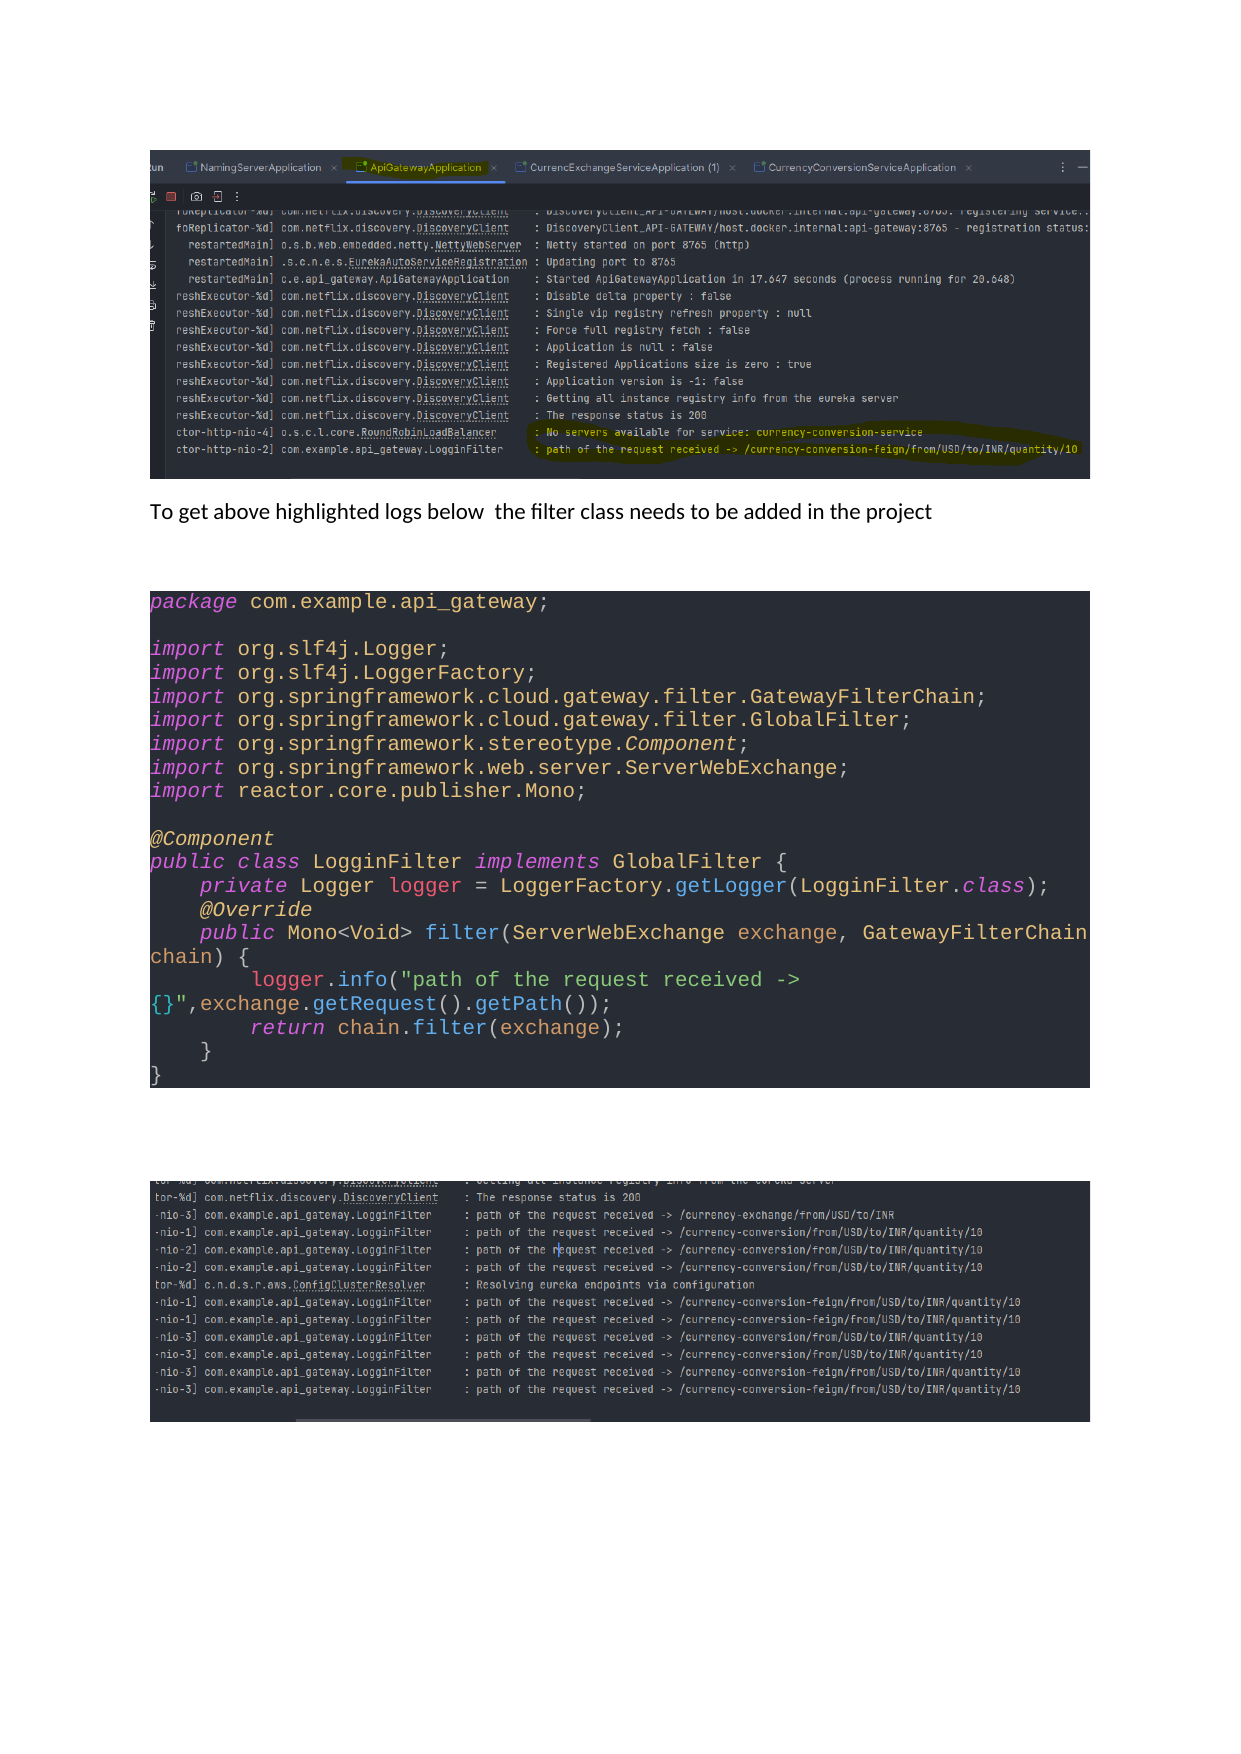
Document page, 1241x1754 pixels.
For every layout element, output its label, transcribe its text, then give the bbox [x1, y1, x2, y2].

text To get above highlighted logs below the filter class needs to be added in the project [150, 497, 1090, 525]
picture [150, 1181, 1091, 1422]
picture [150, 150, 1091, 479]
text package com.example.api_gateway; import org.slf4j.Logger; import org.slf4j.LoggerFactory; import org.springframework.cloud.gateway.filter.GatewayFilterChain; import org.springframework.cloud.gateway.filter.GlobalFilter; import org.springframework.stereotype.Component; import org.springframework.web.server.ServerWebExchange; import reactor.core.publisher.Mono; @Component public class LogginFilter implements GlobalFilter { private Logger logger = LoggerFactory.getLogger(LogginFilter.class); @Override public Mono<Void> filter(ServerWebExchange exchange, GatewayFilterChain chain) { logger.info("path of the request received -> {}",exchange.getRequest().getPath()); return chain.filter(exchange); } } [150, 591, 1090, 1088]
